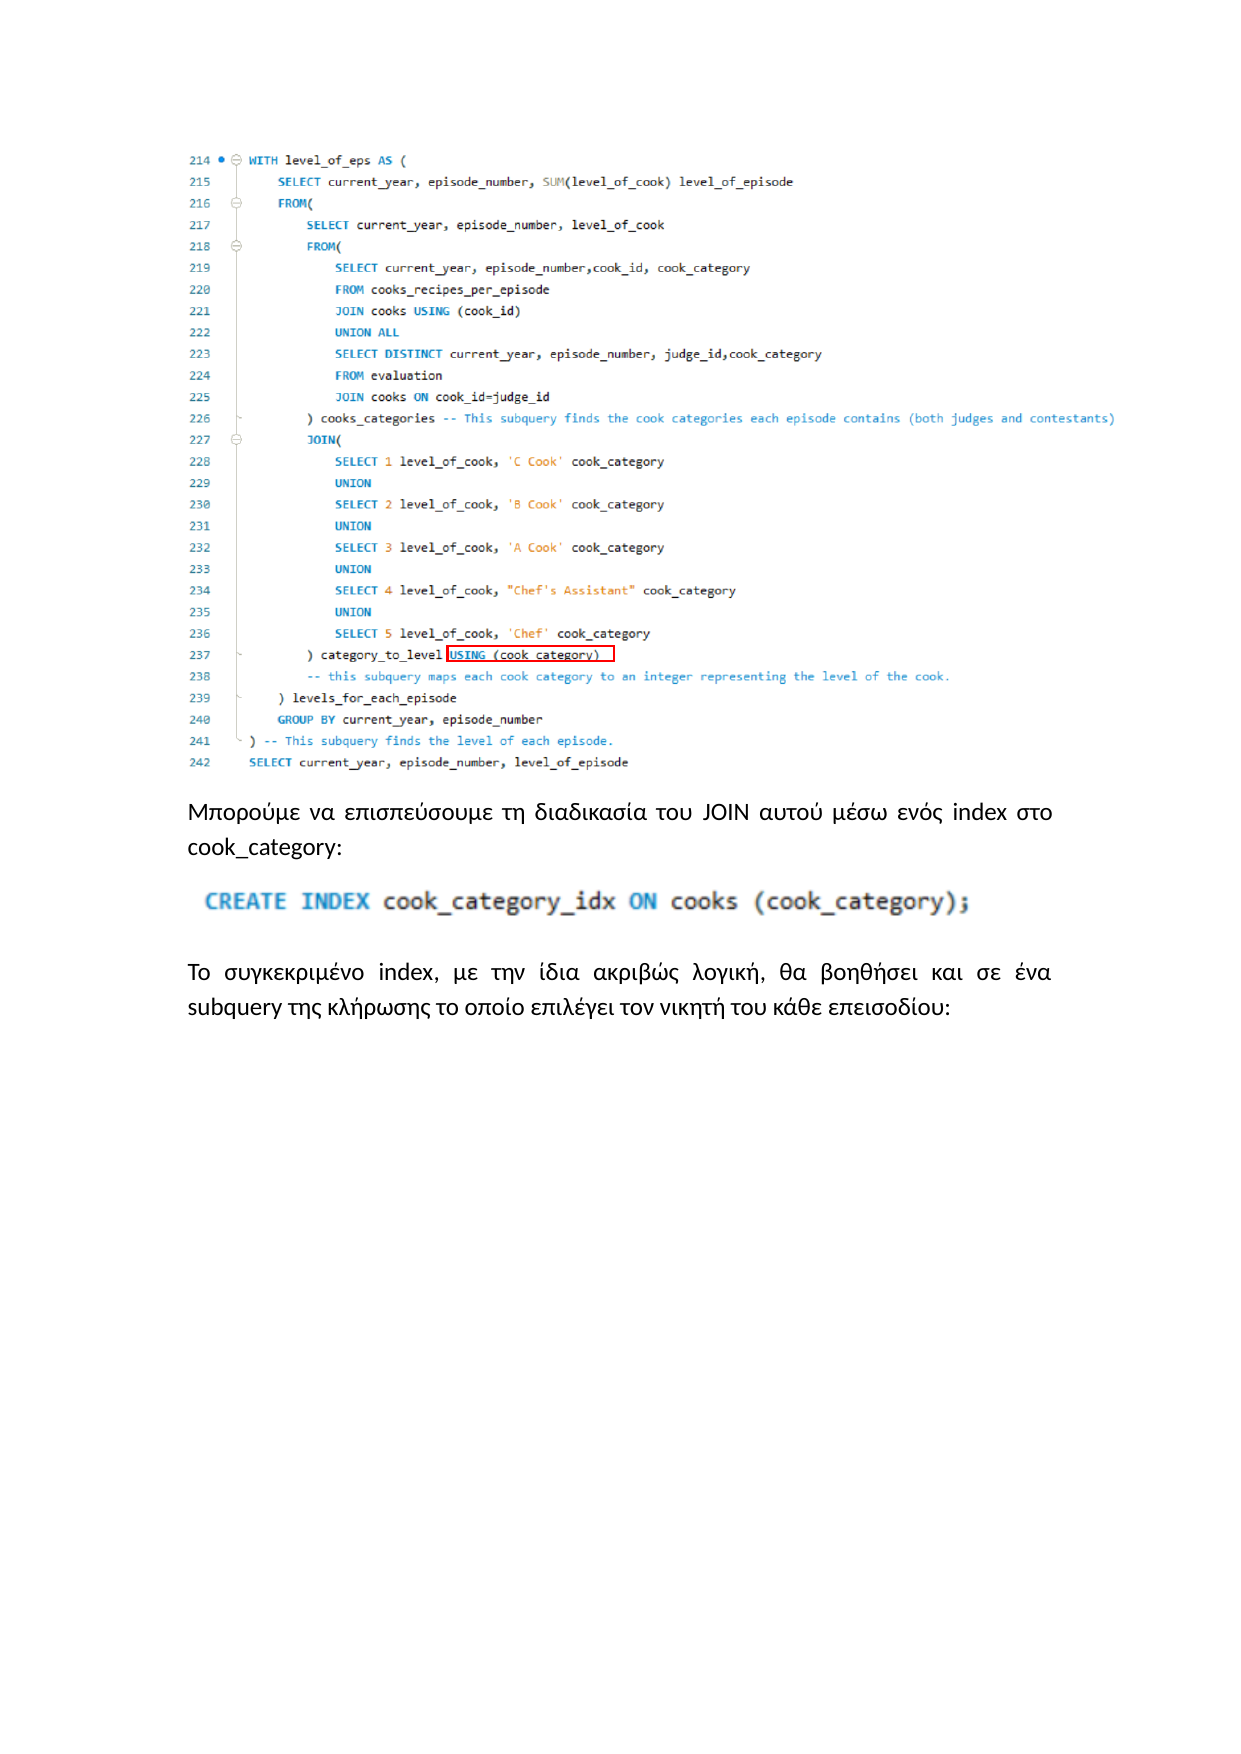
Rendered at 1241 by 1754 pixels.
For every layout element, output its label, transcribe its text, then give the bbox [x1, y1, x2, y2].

picture [187, 882, 985, 935]
picture [187, 150, 1127, 775]
text Το συγκεκριμένο index, με την ίδια ακριβώς λογική, θα βοηθήσει και σε ένα subquery της κλήρωσης το οποίο επιλέγει τον νικητή του κάθε επεισοδίου: [187, 956, 1053, 1021]
text Μπορούμε να επισπεύσουμε τη διαδικασία του JOIN αυτού μέσω ενός index στο cook_category: [187, 796, 1053, 861]
